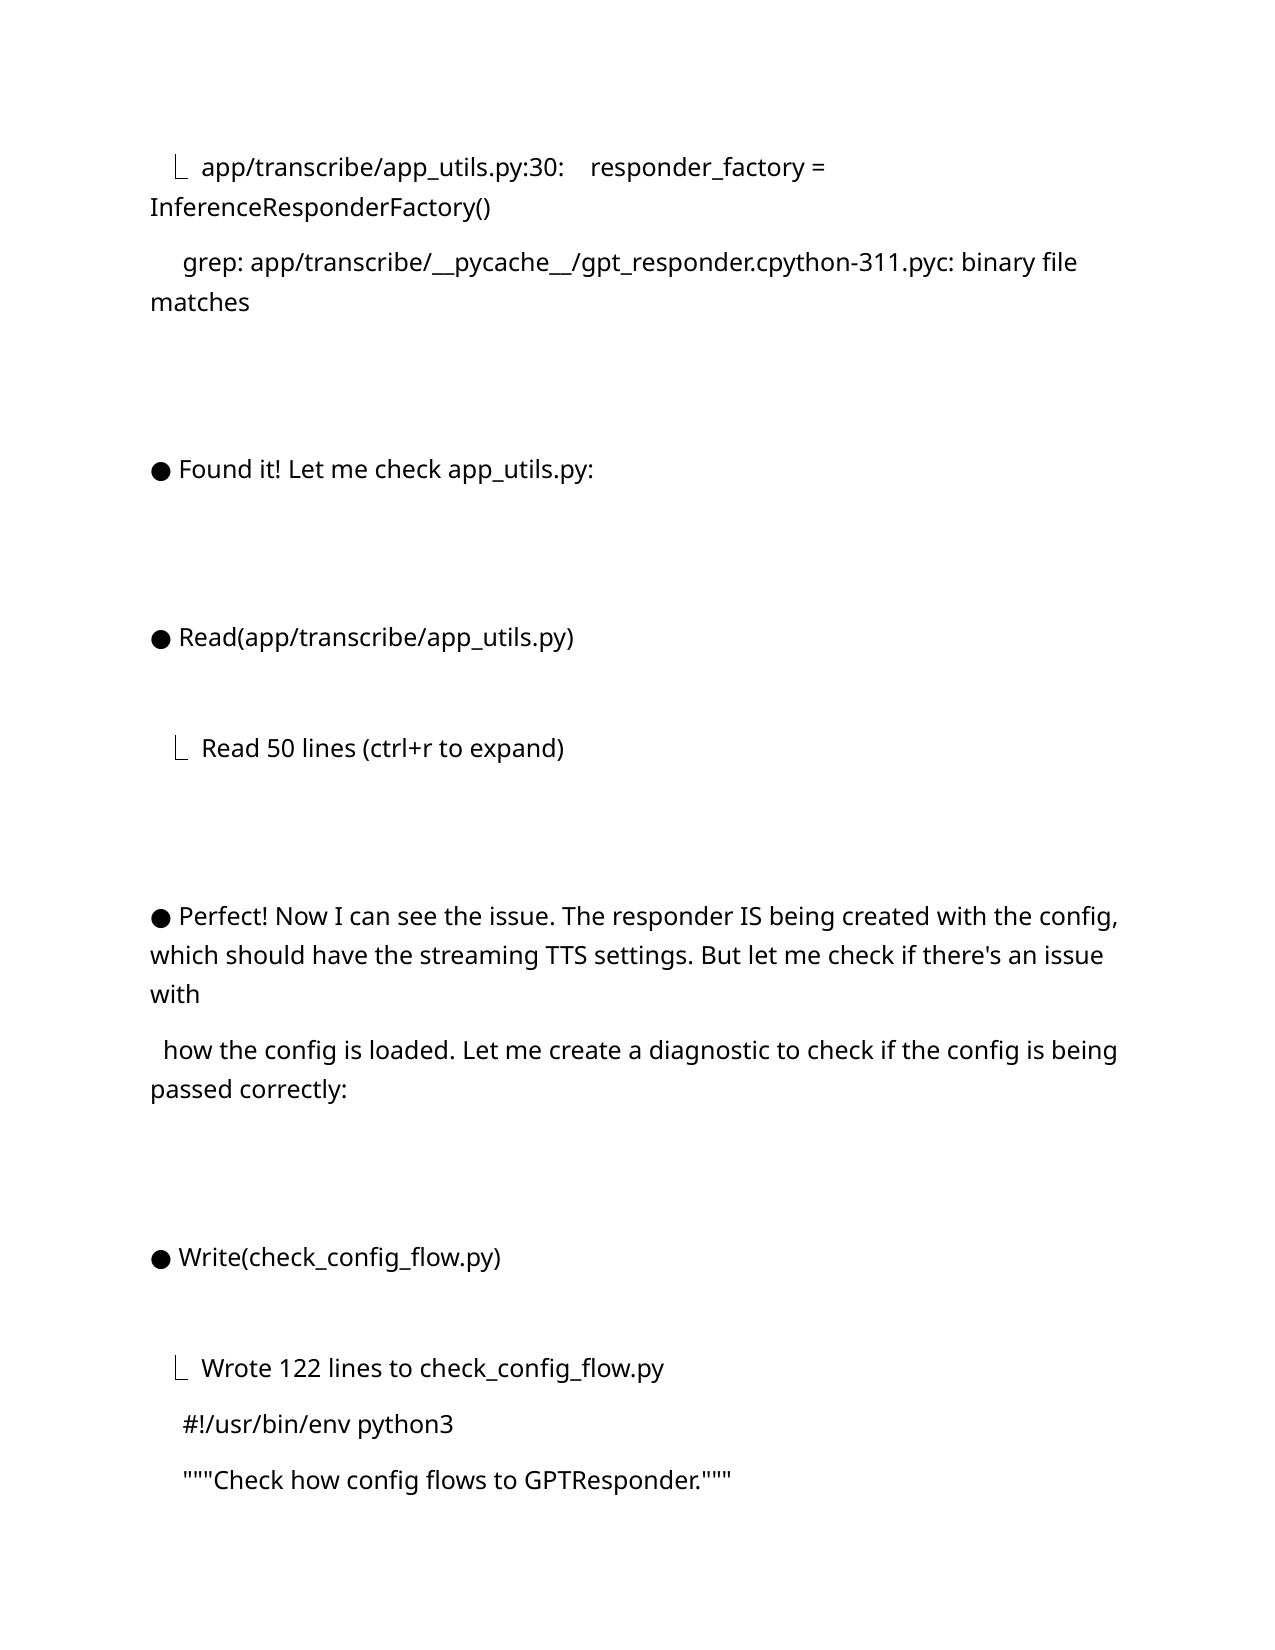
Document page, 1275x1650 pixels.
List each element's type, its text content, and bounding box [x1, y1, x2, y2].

text ● Read(app/transcribe/app_utils.py) [150, 619, 1125, 653]
text ● Write(check_config_flow.py) [150, 1239, 1125, 1273]
text ⎿ app/transcribe/app_utils.py:30: responder_factory = InferenceResponderFactory() [150, 150, 1125, 223]
text ⎿ Wrote 122 lines to check_config_flow.py [150, 1351, 1125, 1385]
text how the config is loaded. Let me create a diagnostic to check if the config is being passed correctly: [150, 1032, 1125, 1106]
text grep: app/transcribe/__pycache__/gpt_responder.cpython-311.pyc: binary file matches [150, 245, 1125, 318]
text ● Perfect! Now I can see the issue. The responder IS being created with the config, which should have the streaming TTS settings. But let me check if there's an issue with [150, 898, 1125, 1011]
text #!/usr/bin/env python3 [150, 1407, 1125, 1441]
text ⎿ Read 50 lines (ctrl+r to expand) [150, 731, 1125, 765]
text """Check how config flows to GPTResponder.""" [150, 1462, 1125, 1497]
text ● Found it! Let me check app_utils.py: [150, 452, 1125, 486]
